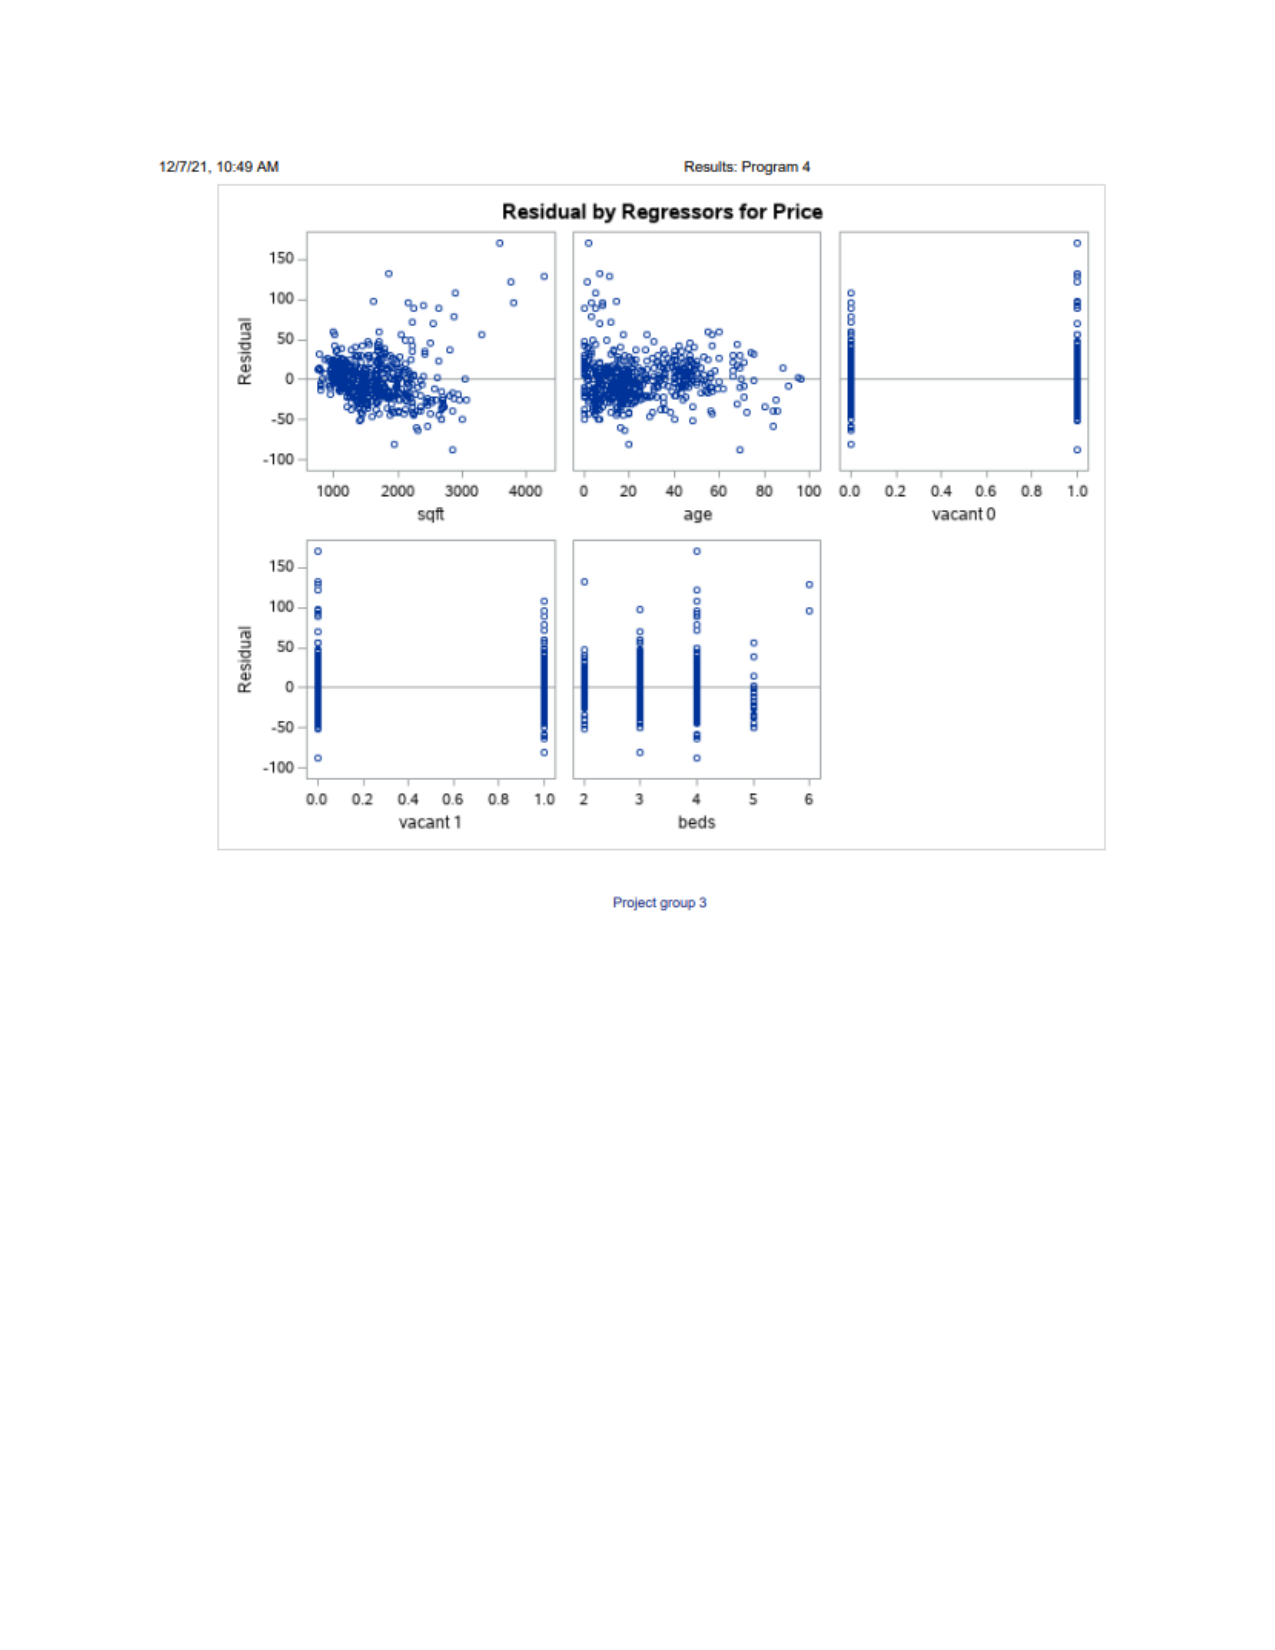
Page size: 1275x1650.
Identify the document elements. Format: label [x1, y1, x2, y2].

picture [150, 150, 1125, 923]
